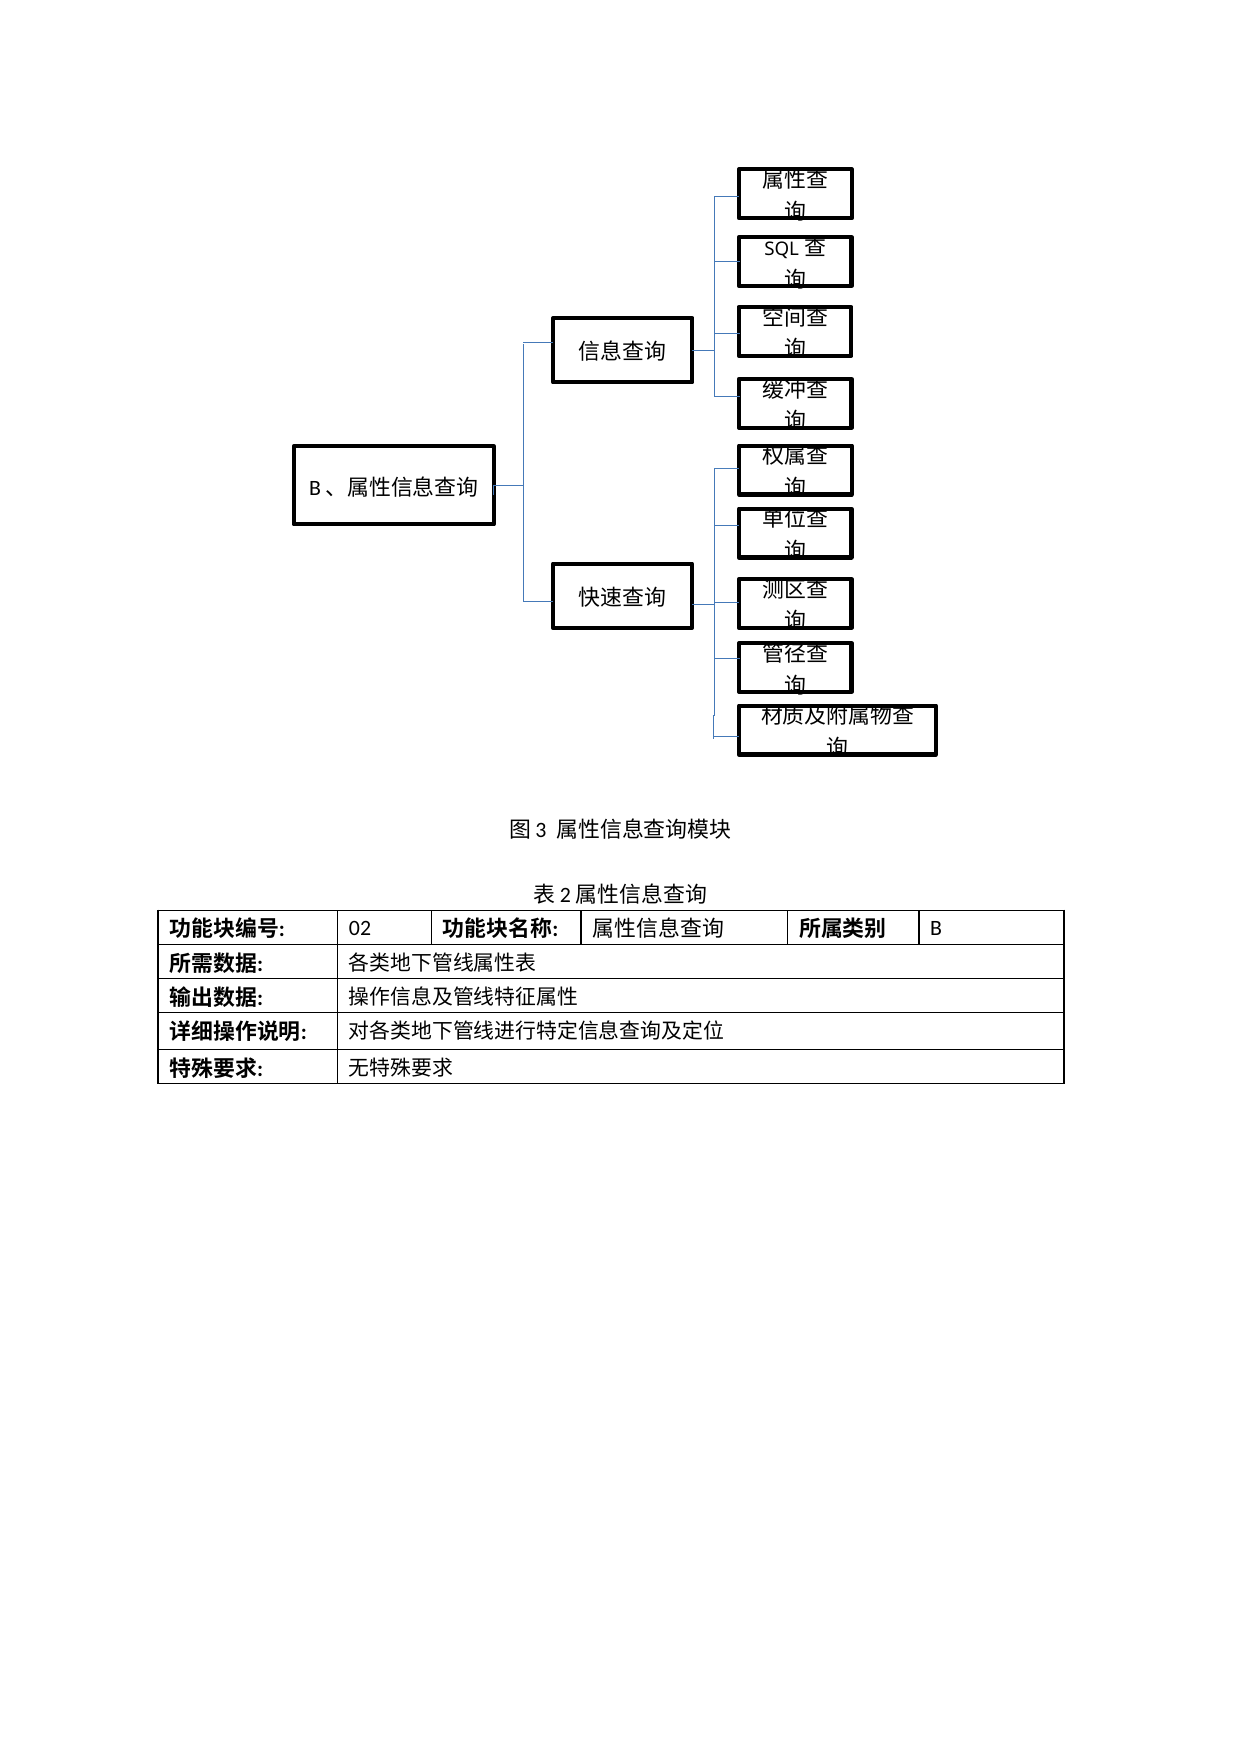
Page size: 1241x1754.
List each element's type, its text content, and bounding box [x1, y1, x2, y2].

table_cell 操作信息及管线特征属性 [338, 979, 1063, 1012]
text 表2 属性信息查询 [187, 877, 1053, 909]
table_cell 详细操作说明: [159, 1013, 337, 1048]
table_cell 所需数据: [159, 945, 337, 978]
table_cell 对各类地下管线进行特定信息查询及定位 [338, 1013, 1063, 1048]
table_cell 各类地下管线属性表 [338, 945, 1063, 978]
table_header 02 [338, 911, 431, 943]
table_cell 输出数据: [159, 979, 337, 1012]
table_cell 无特殊要求 [338, 1050, 1063, 1083]
table_header 功能块编号: [159, 911, 337, 943]
table_header 功能块名称: [432, 911, 580, 943]
table_header 属性信息查询 [582, 911, 787, 943]
text 图3 属性信息查询模块 [187, 812, 1053, 844]
table_header B [920, 911, 1063, 943]
table_cell 特殊要求: [159, 1050, 337, 1083]
table_header 所属类别 [788, 911, 918, 943]
